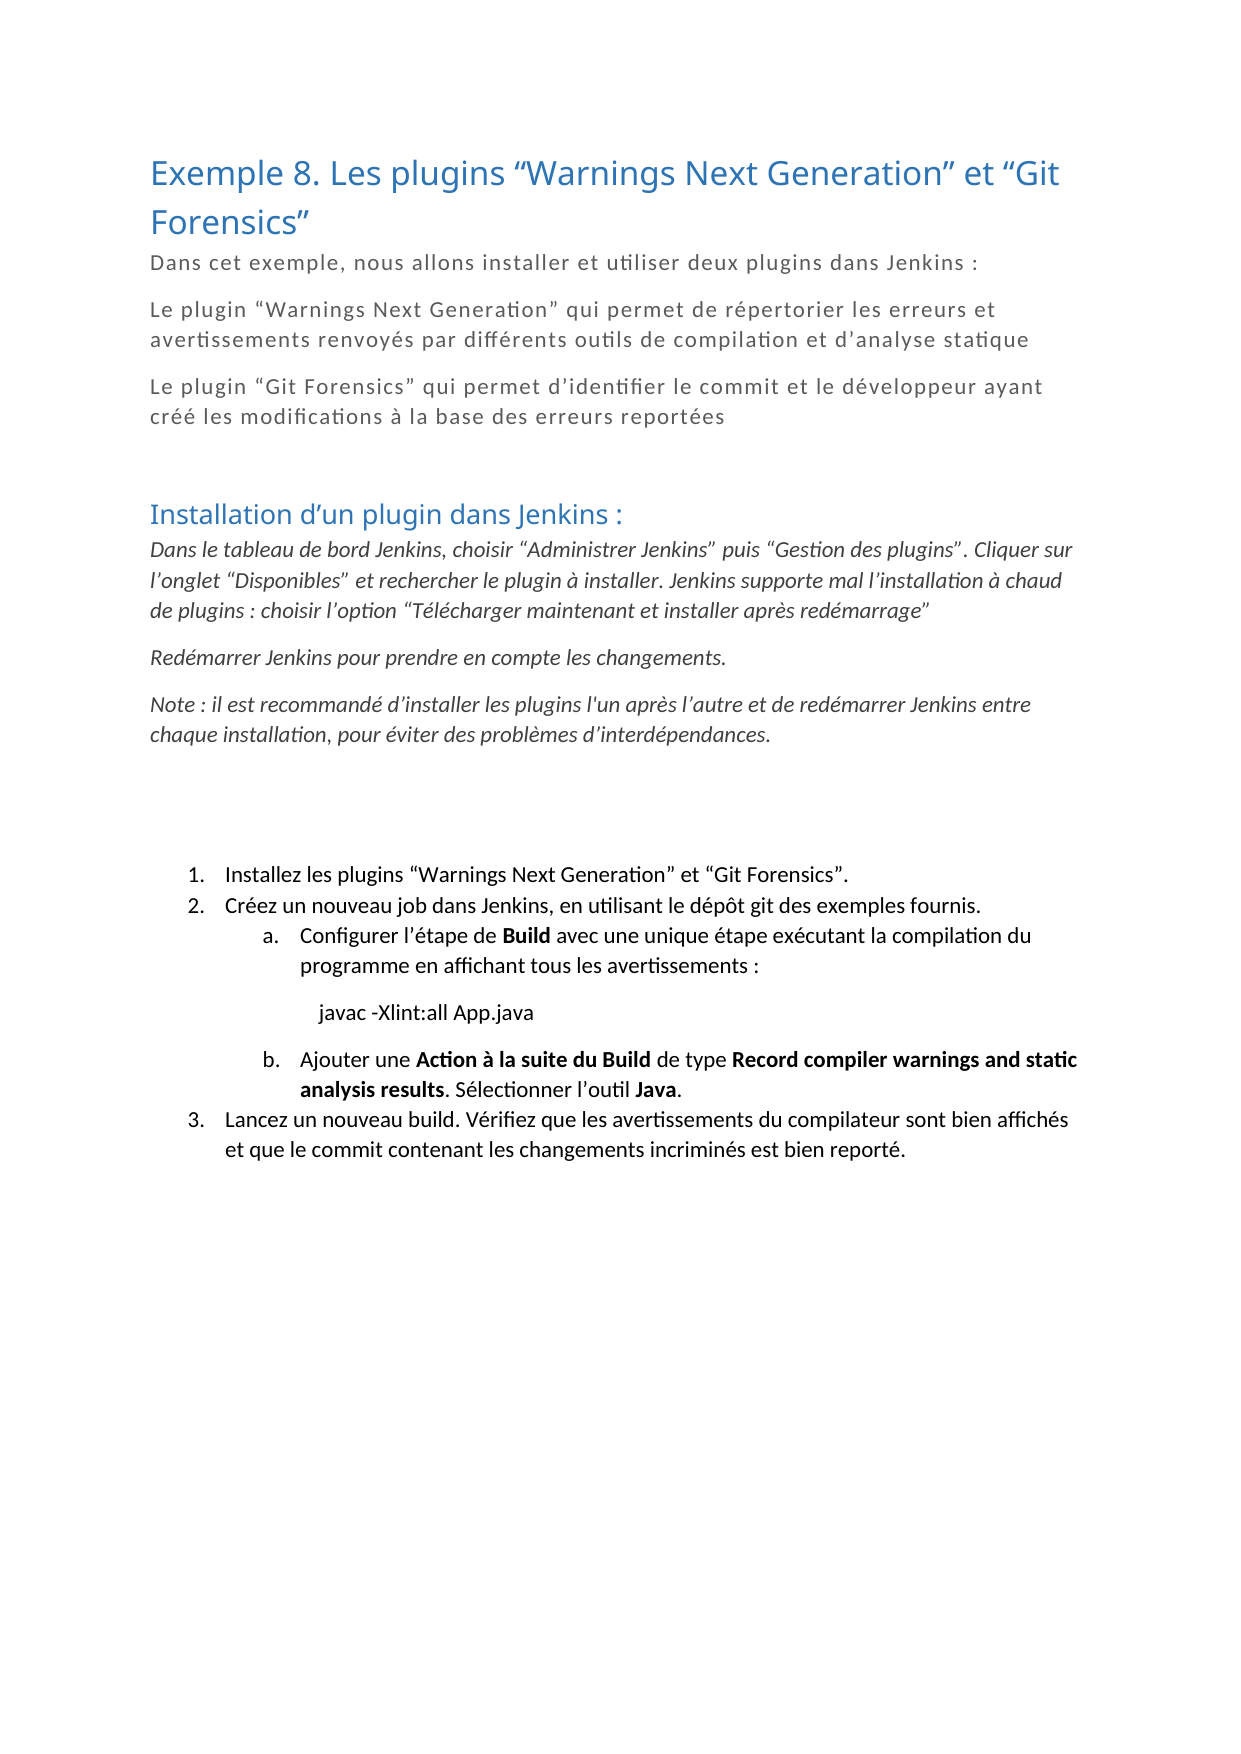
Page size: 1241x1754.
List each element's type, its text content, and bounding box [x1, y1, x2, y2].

text javac -Xlint:all App.java [319, 998, 1090, 1026]
subtitle Installation d’un plugin dans Jenkins : [150, 496, 1090, 533]
list Installez les plugins “Warnings Next Generation” et “Git Forensics”. [187, 861, 1090, 889]
text Redémarrer Jenkins pour prendre en compte les changements. [150, 643, 1090, 671]
list Configurer l’étape de Build avec une unique étape exécutant la compilation du programme en affichant tous les avertissements : [262, 921, 1090, 979]
subtitle Le plugin “Warnings Next Generation” qui permet de répertorier les erreurs et avertissements renvoyés par différents outils de compilation et d’analyse statique [150, 295, 1090, 353]
subtitle Dans cet exemple, nous allons installer et utiliser deux plugins dans Jenkins : [150, 248, 1090, 276]
subtitle Le plugin “Git Forensics” qui permet d’identifier le commit et le développeur ayant créé les modifications à la base des erreurs reportées [150, 372, 1090, 430]
text Dans le tableau de bord Jenkins, choisir “Administrer Jenkins” puis “Gestion des plugins”. Cliquer sur l’onglet “Disponibles” et rechercher le plugin à installer. Jenkins supporte mal l’installation à chaud de plugins : choisir l’option “Télécharger maintenant et installer après redémarrage” [150, 536, 1090, 624]
subtitle Exemple 8. Les plugins “Warnings Next Generation” et “Git Forensics” [150, 150, 1090, 244]
text Note : il est recommandé d’installer les plugins l'un après l’autre et de redémarrer Jenkins entre chaque installation, pour éviter des problèmes d’interdépendances. [150, 690, 1090, 748]
list Ajouter une Action à la suite du Build de type Record compiler warnings and static analysis results. Sélectionner l’outil Java. [262, 1045, 1090, 1103]
list Créez un nouveau job dans Jenkins, en utilisant le dépôt git des exemples fournis. [187, 891, 1090, 919]
list Lancez un nouveau build. Vérifiez que les avertissements du compilateur sont bien affichés et que le commit contenant les changements incriminés est bien reporté. [187, 1105, 1090, 1164]
